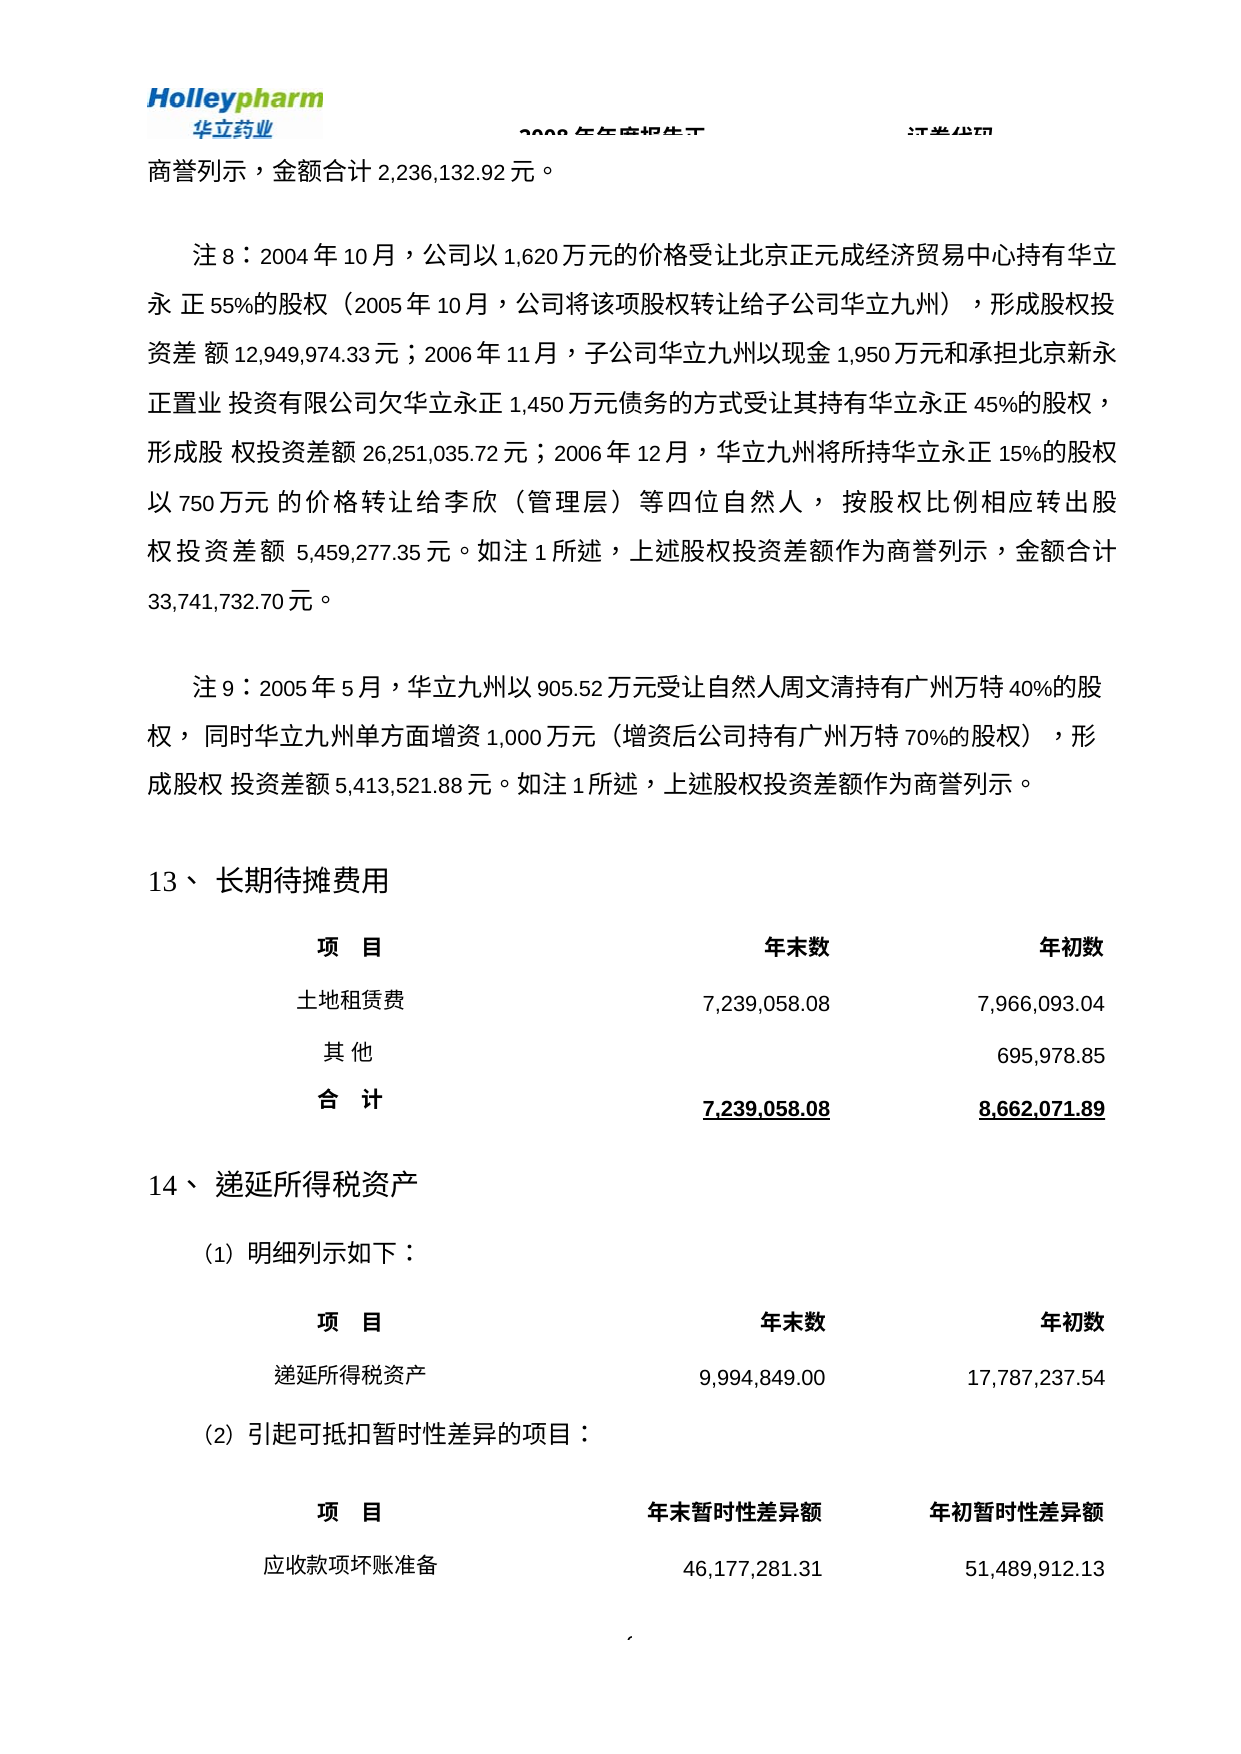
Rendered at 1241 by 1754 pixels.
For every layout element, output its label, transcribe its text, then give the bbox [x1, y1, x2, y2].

text 13、 长期待摊费用 [148, 860, 1130, 900]
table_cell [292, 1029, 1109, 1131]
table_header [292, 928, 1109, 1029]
text 商誉列示，金额合计2,236,132.92元。 [148, 154, 1130, 188]
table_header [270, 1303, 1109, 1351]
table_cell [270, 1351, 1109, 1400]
text 14、 递延所得税资产 [148, 1164, 1130, 1203]
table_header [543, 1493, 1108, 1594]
text 注9：2005年5月，华立九州以905.52万元受让自然人周文清持有广州万特40%的股权， 同时华立九州单方面增资1,000万元（增资后公司持有广州万特70%的股权），形成股权 投资差额5,413,521.88元。如注1所述，上述股权投资差额作为商誉列示。 [148, 669, 1118, 801]
picture [147, 88, 323, 139]
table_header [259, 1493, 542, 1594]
text （1）明细列示如下： [191, 1235, 1130, 1269]
text 注8：2004年10月，公司以1,620万元的价格受让北京正元成经济贸易中心持有华立永 正55%的股权（2005年10月，公司将该项股权转让给子公司华立九州），形成股权投资差 额12,949,974.33元；2006年11月，子公司华立九州以现金1,950万元和承担北京新永正置业 投资有限公司欠华立永正1,450万元债务的方式受让其持有华立永正45%的股权，形成股 权投资差额26,251,035.72元；2006年12月，华立九州将所持华立永正15%的股权以750万元 的价格转让给李欣（管理层）等四位自然人， 按股权比例相应转出股权投资差额 5,459,277.35元。如注1所述，上述股权投资差额作为商誉列示，金额合计33,741,732.70元。 [148, 237, 1118, 617]
text （2）引起可抵扣暂时性差异的项目： [191, 1417, 1130, 1451]
